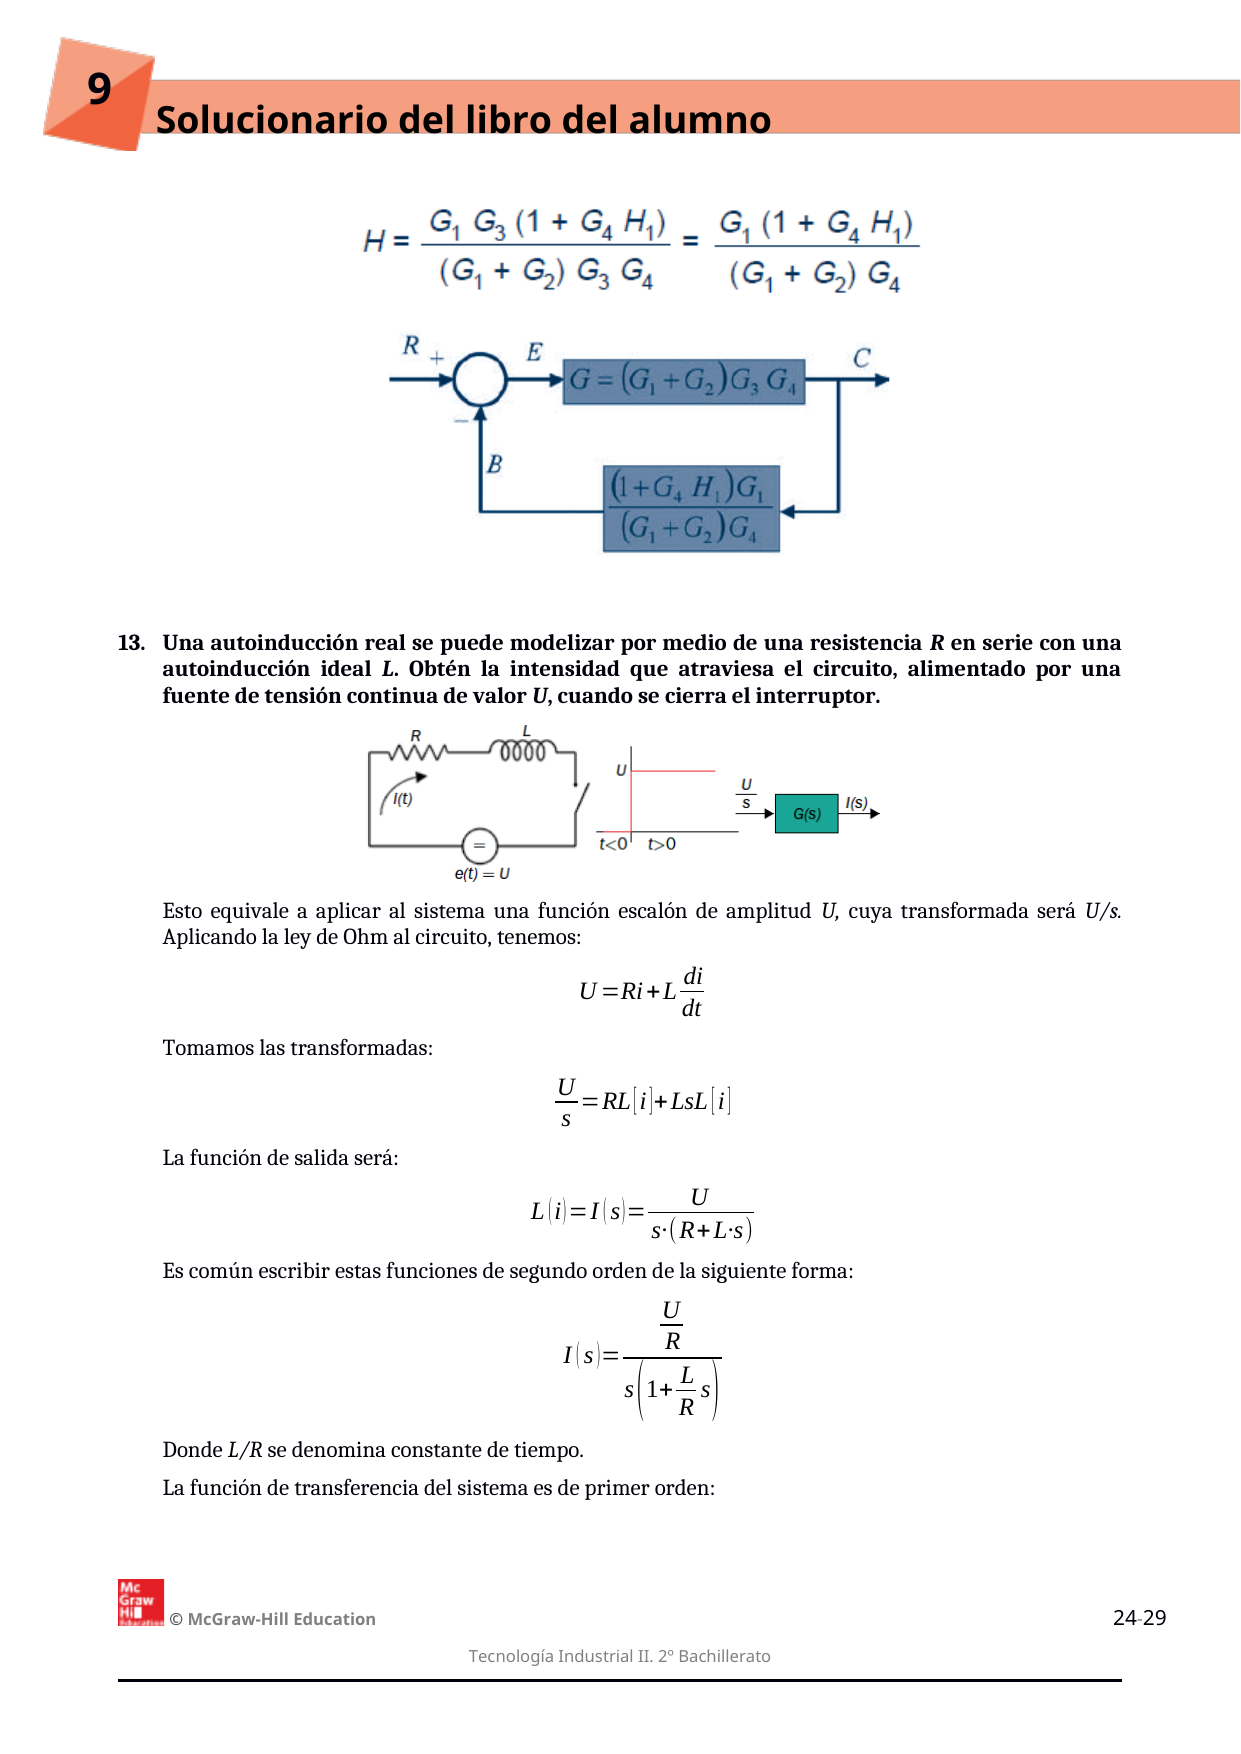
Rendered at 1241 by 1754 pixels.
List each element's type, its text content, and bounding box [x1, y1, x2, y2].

text Es común escribir estas funciones de segundo orden de la siguiente forma: [162, 1257, 1122, 1284]
picture [357, 721, 883, 886]
text 13. Una autoinducción real se puede modelizar por medio de una resistencia R en serie con una autoinducción ideal L. Obtén la intensidad que atraviesa el circuito, alimentado por una fuente de tensión continua de valor U, cuando se cierra el interruptor. [118, 630, 1122, 709]
text La función de transferencia del sistema es de primer orden: [162, 1475, 1122, 1502]
text Esto equivale a aplicar al sistema una función escalón de amplitud U, cuya transformada será U/s. Aplicando la ley de Ohm al circuito, tenemos: [162, 898, 1122, 951]
text La función de salida será: [162, 1145, 1122, 1171]
text Donde L/R se denomina constante de tiempo. [162, 1436, 1122, 1463]
text Tomamos las transformadas: [162, 1034, 1122, 1061]
